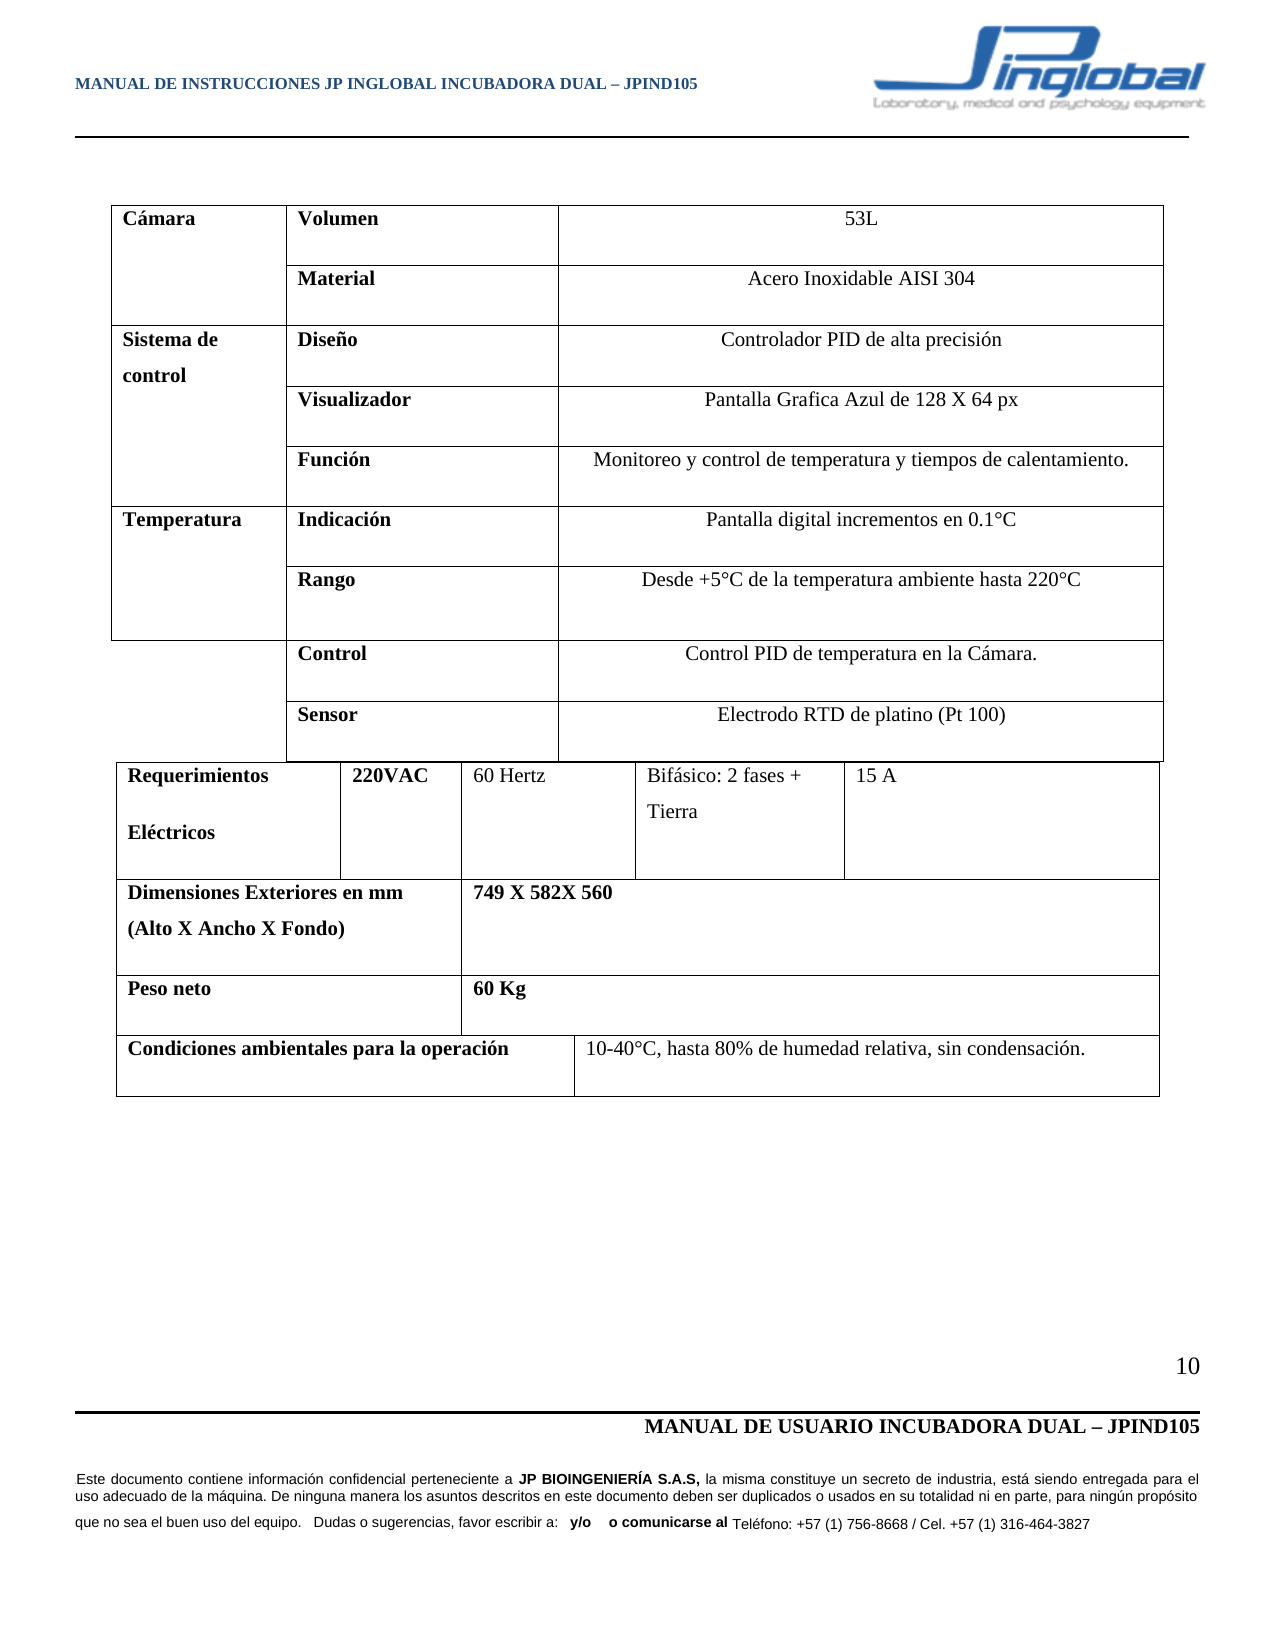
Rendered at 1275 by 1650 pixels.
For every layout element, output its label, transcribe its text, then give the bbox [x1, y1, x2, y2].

table_cell Condiciones ambientales para la operación [117, 1036, 574, 1096]
table_cell 749 X 582X 560 [462, 880, 1159, 975]
table_header 15 A [845, 763, 1159, 879]
table_header 220VAC [341, 763, 461, 879]
table_cell Dimensiones Exteriores en mm (Alto X Ancho X Fondo) [117, 880, 461, 975]
table_header Bifásico: 2 fases + Tierra [636, 763, 844, 879]
table_cell Sensor [287, 702, 558, 761]
table_cell Pantalla Grafica Azul de 128 X 64 px [559, 387, 1163, 446]
table_cell Peso neto [117, 976, 461, 1035]
table_cell 10-40°C, hasta 80% de humedad relativa, sin condensación. [575, 1036, 1159, 1096]
table_cell Temperatura [112, 507, 286, 640]
table_cell Pantalla digital incrementos en 0.1°C [559, 507, 1163, 566]
table_cell Rango [287, 567, 558, 640]
table_cell Acero Inoxidable AISI 304 [559, 266, 1163, 325]
picture [853, 13, 1227, 123]
table_cell Sistema de control [112, 326, 286, 506]
table_cell Electrodo RTD de platino (Pt 100) [559, 702, 1163, 761]
table_cell Visualizador [287, 387, 558, 446]
table_cell Monitoreo y control de temperatura y tiempos de calentamiento. [559, 447, 1163, 506]
table_cell Material [287, 266, 558, 325]
table_cell Diseño [287, 326, 558, 386]
table_cell Volumen [287, 206, 558, 265]
table_header 60 Hertz [462, 763, 635, 879]
table_cell Control PID de temperatura en la Cámara. [559, 641, 1163, 701]
table_cell Cámara [112, 206, 286, 325]
table_header Requerimientos Eléctricos [117, 763, 340, 879]
table_cell Función [287, 447, 558, 506]
table_cell Desde +5°C de la temperatura ambiente hasta 220°C [559, 567, 1163, 640]
table_cell 53L [559, 206, 1163, 265]
table_cell Indicación [287, 507, 558, 566]
table_cell Controlador PID de alta precisión [559, 326, 1163, 386]
table_cell Control [287, 641, 558, 701]
table_cell 60 Kg [462, 976, 1159, 1035]
